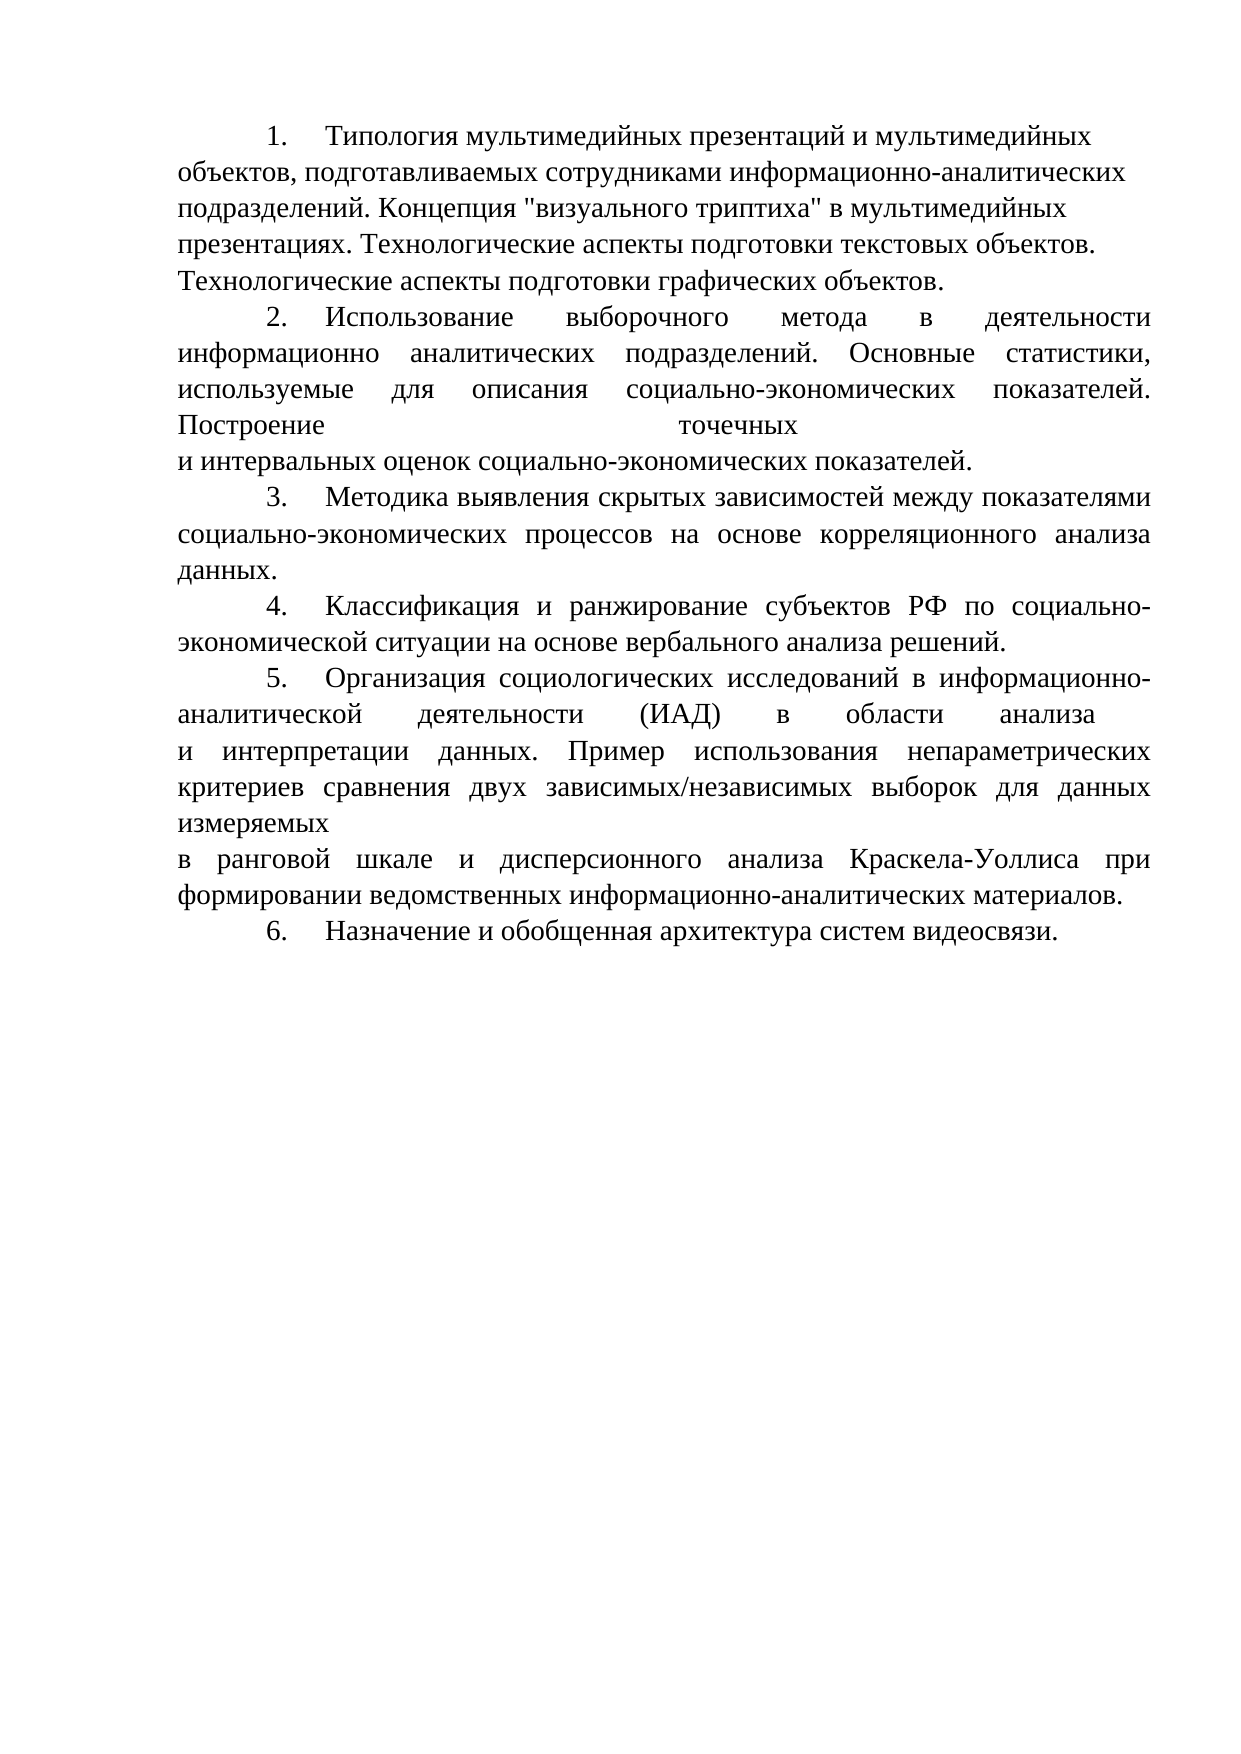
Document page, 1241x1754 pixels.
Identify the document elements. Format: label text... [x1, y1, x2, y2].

list Классификация и ранжирование субъектов РФ по социально-экономической ситуации на основе вербального анализа решений. [177, 588, 1152, 658]
list Использование выборочного метода в деятельности информационно аналитических подразделений. Основные статистики, используемые для описания социально-экономических показателей. Построение точечных и интервальных оценок социально-экономических показателей. [177, 299, 1152, 477]
list Организация социологических исследований в информационно-аналитической деятельности (ИАД) в области анализа и интерпретации данных. Пример использования непараметрических критериев сравнения двух зависимых/независимых выборок для данных измеряемых в ранговой шкале и дисперсионного анализа Краскела-Уоллиса при формировании ведомственных информационно-аналитических материалов. [177, 660, 1152, 911]
list Назначение и обобщенная архитектура систем видеосвязи. [177, 913, 1152, 947]
list Методика выявления скрытых зависимостей между показателями социально-экономических процессов на основе корреляционного анализа данных. [177, 479, 1152, 585]
list Типология мультимедийных презентаций и мультимедийных объектов, подготавливаемых сотрудниками информационно-аналитических подразделений. Концепция "визуального триптиха" в мультимедийных презентациях. Технологические аспекты подготовки текстовых объектов. Технологические аспекты подготовки графических объектов. [177, 118, 1152, 296]
